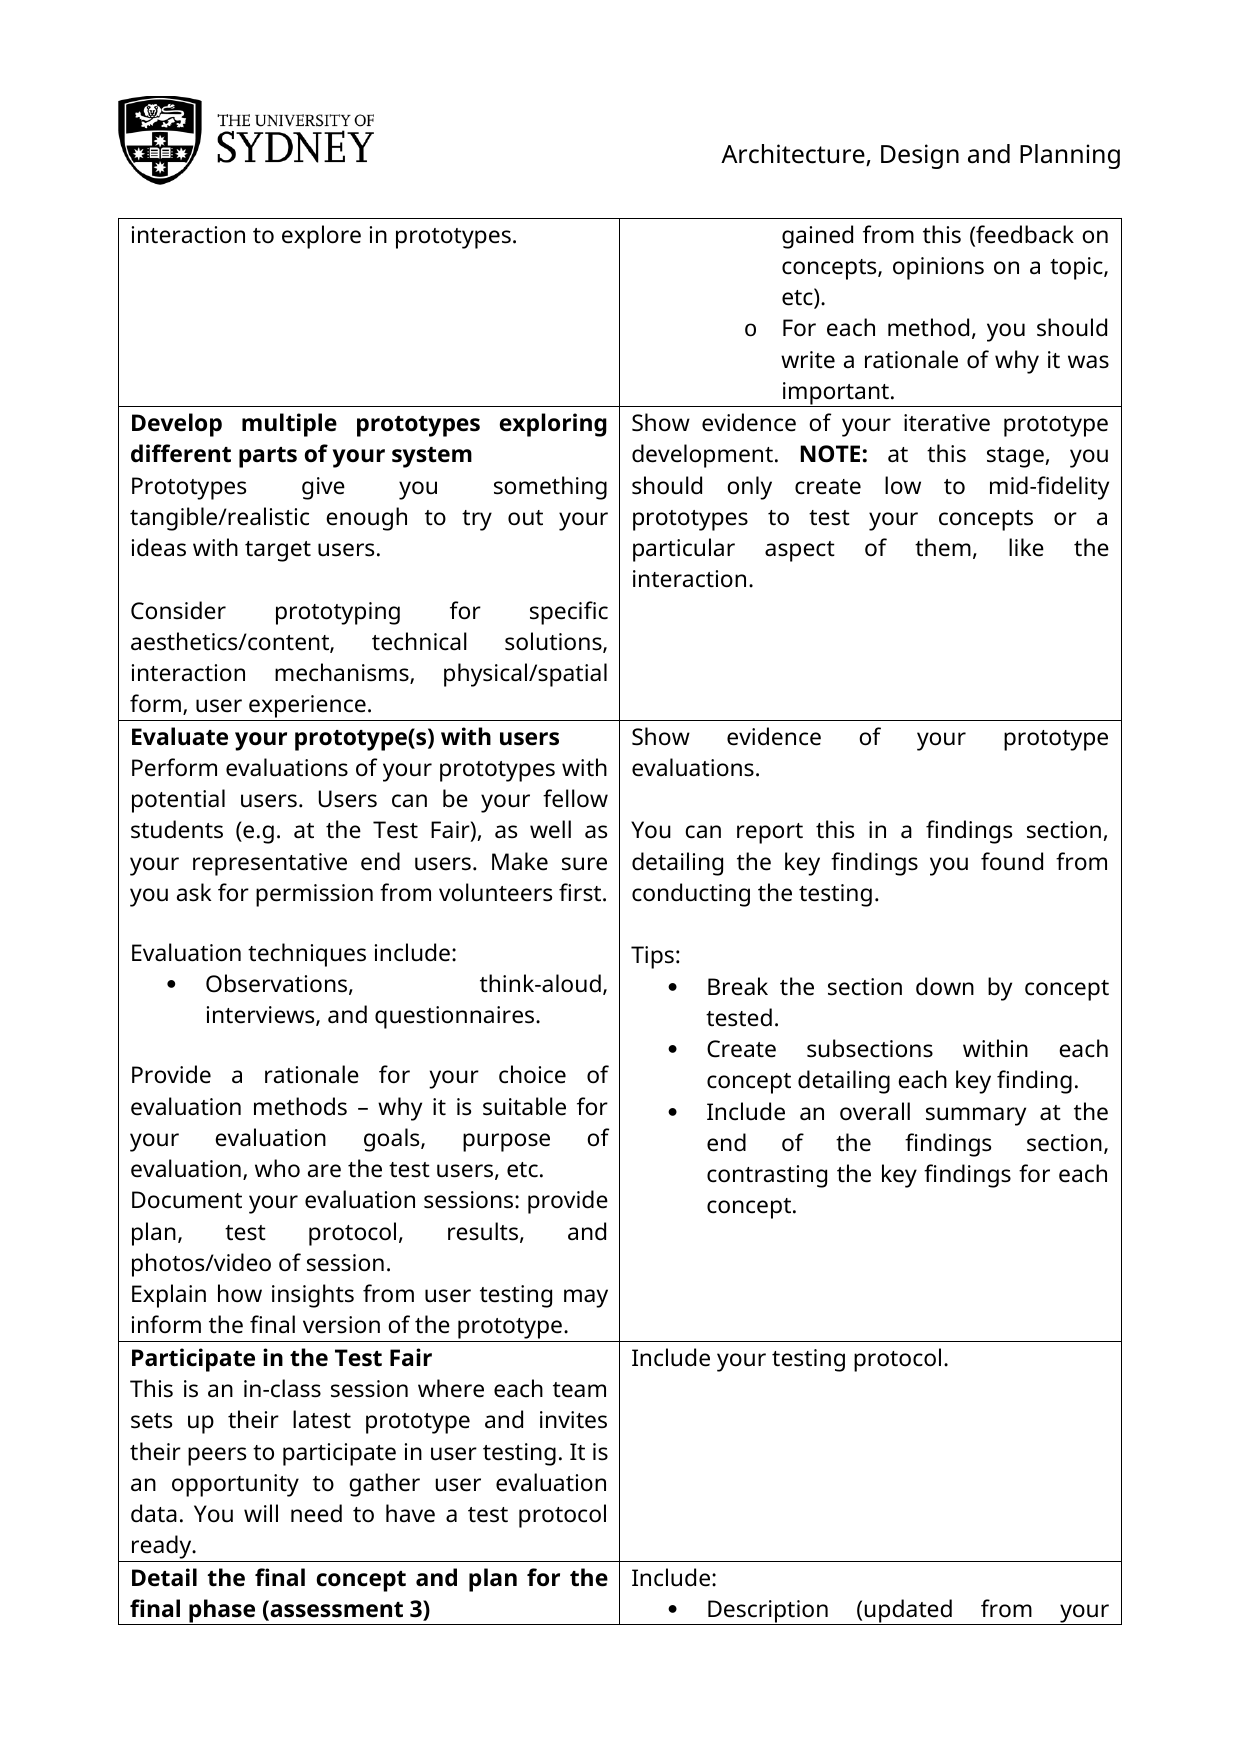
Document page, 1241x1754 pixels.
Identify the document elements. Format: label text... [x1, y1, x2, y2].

table_cell Detail the final concept and plan for the final phase (assessment 3) [119, 1562, 619, 1624]
table_cell Develop multiple prototypes exploring different parts of your system Prototypes give you something tangible/realistic enough to try out your ideas with target users. Consider prototyping for specific aesthetics/content, technical solutions, interaction mechanisms, physical/spatial form, user experience. [119, 407, 619, 720]
table_cell Evaluate your prototype(s) with users Perform evaluations of your prototypes with potential users. Users can be your fellow students (e.g. at the Test Fair), as well as your representative end users. Make sure you ask for permission from volunteers first. Evaluation techniques include: Observations, think-aloud, interviews, and questionnaires. Provide a rationale for your choice of evaluation methods – why it is suitable for your evaluation goals, purpose of evaluation, who are the test users, etc. Document your evaluation sessions: provide plan, test protocol, results, and photos/video of session. Explain how insights from user testing may inform the final version of the prototype. [119, 721, 619, 1341]
table_cell Show evidence of your prototype evaluations. You can report this in a findings section, detailing the key findings you found from conducting the testing. Tips: Break the section down by concept tested. Create subsections within each concept detailing each key finding. Include an overall summary at the end of the findings section, contrasting the key findings for each concept. [620, 721, 1121, 1341]
table_cell Include your testing protocol. [620, 1342, 1121, 1561]
picture [118, 96, 374, 185]
table_cell Participate in the Test Fair This is an in-class session where each team sets up their latest prototype and invites their peers to participate in user testing. It is an opportunity to gather user evaluation data. You will need to have a test protocol ready. [119, 1342, 619, 1561]
table_cell Show evidence of your iterative prototype development. NOTE: at this stage, you should only create low to mid-fidelity prototypes to test your concepts or a particular aspect of them, like the interaction. [620, 407, 1121, 720]
